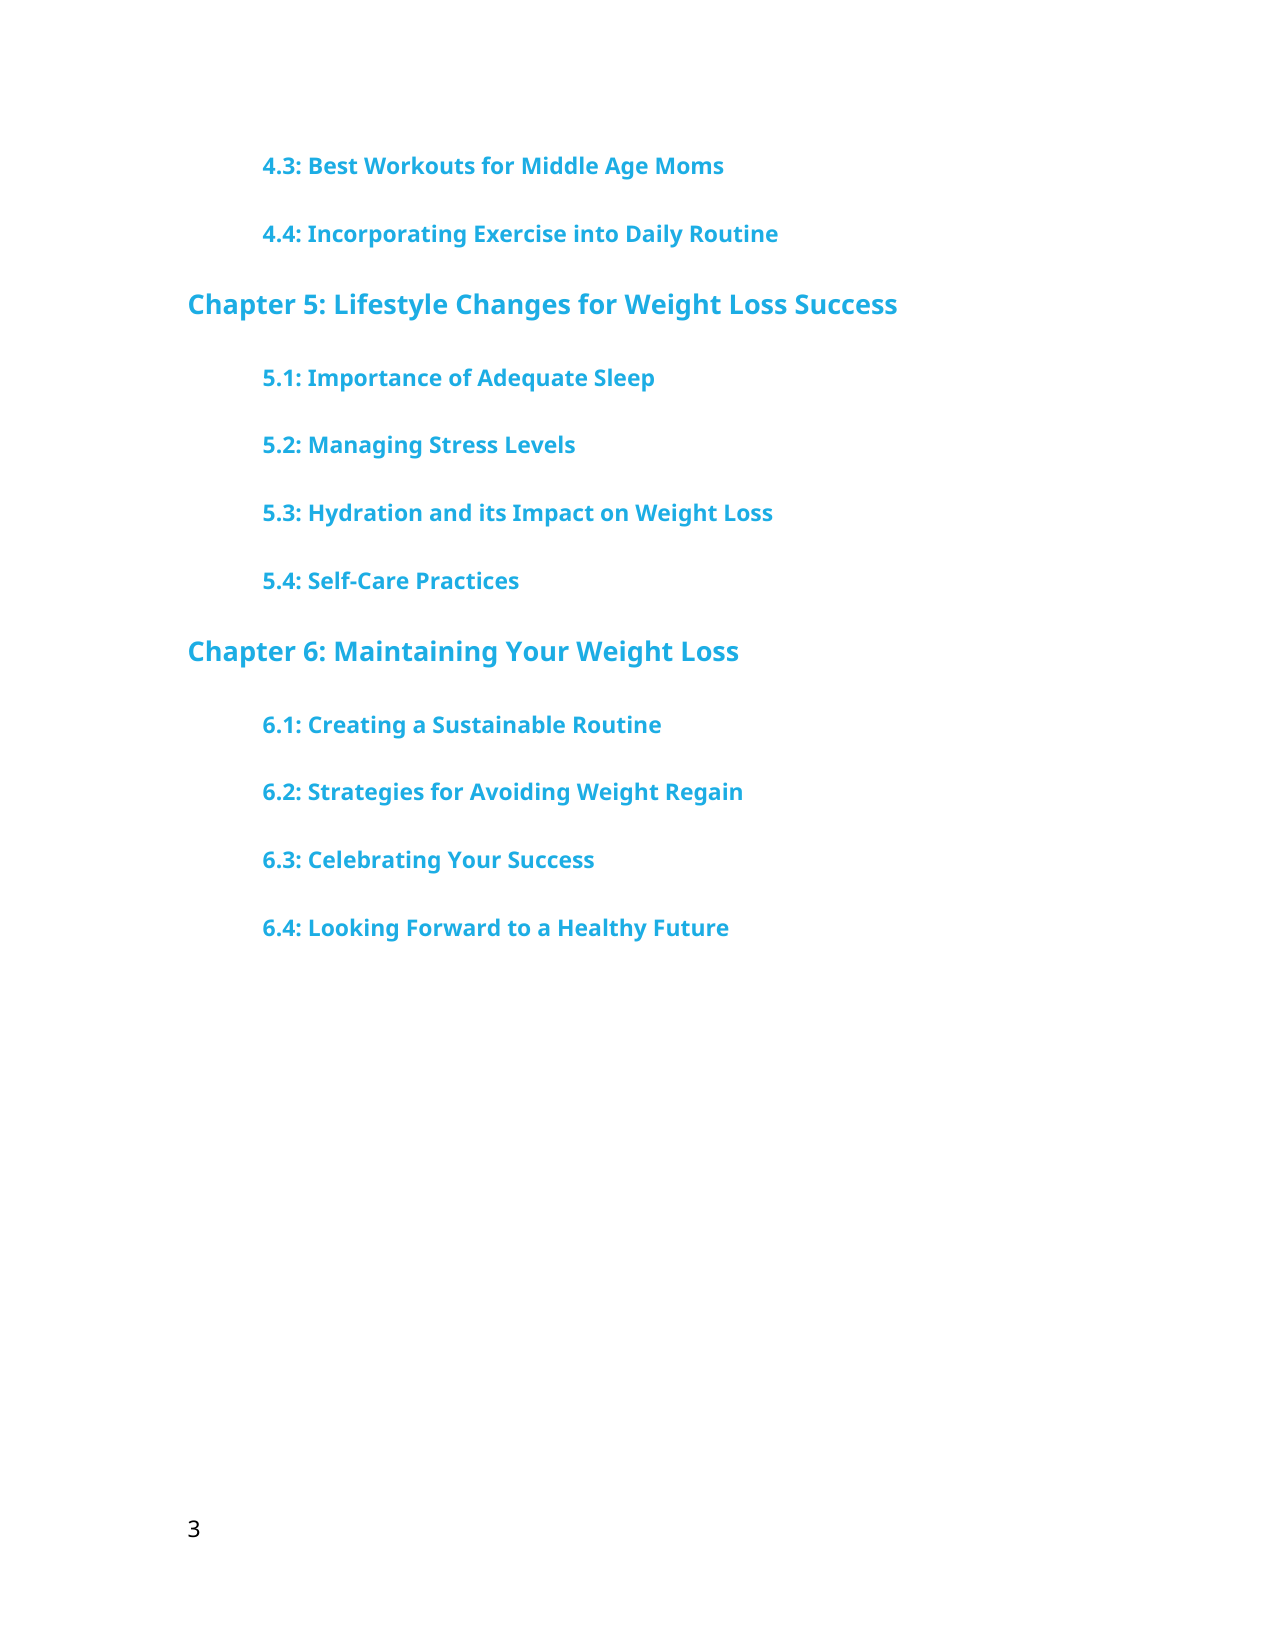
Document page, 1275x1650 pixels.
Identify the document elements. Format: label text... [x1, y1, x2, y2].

subtitle 5.4: Self-Care Practices [187, 565, 1087, 596]
subtitle 6.4: Looking Forward to a Healthy Future [187, 912, 1087, 943]
subtitle 4.3: Best Workouts for Middle Age Moms [187, 150, 1087, 181]
subtitle 6.2: Strategies for Avoiding Weight Regain [187, 776, 1087, 807]
subtitle 4.4: Incorporating Exercise into Daily Routine [187, 218, 1087, 249]
subtitle Chapter 6: Maintaining Your Weight Loss [187, 632, 1087, 669]
subtitle 5.2: Managing Stress Levels [187, 429, 1087, 461]
subtitle Chapter 5: Lifestyle Changes for Weight Loss Success [187, 285, 1087, 322]
subtitle 6.3: Celebrating Your Success [187, 844, 1087, 875]
subtitle 6.1: Creating a Sustainable Routine [187, 708, 1087, 740]
subtitle 5.3: Hydration and its Impact on Weight Loss [187, 497, 1087, 528]
subtitle 5.1: Importance of Adequate Sleep [187, 362, 1087, 393]
